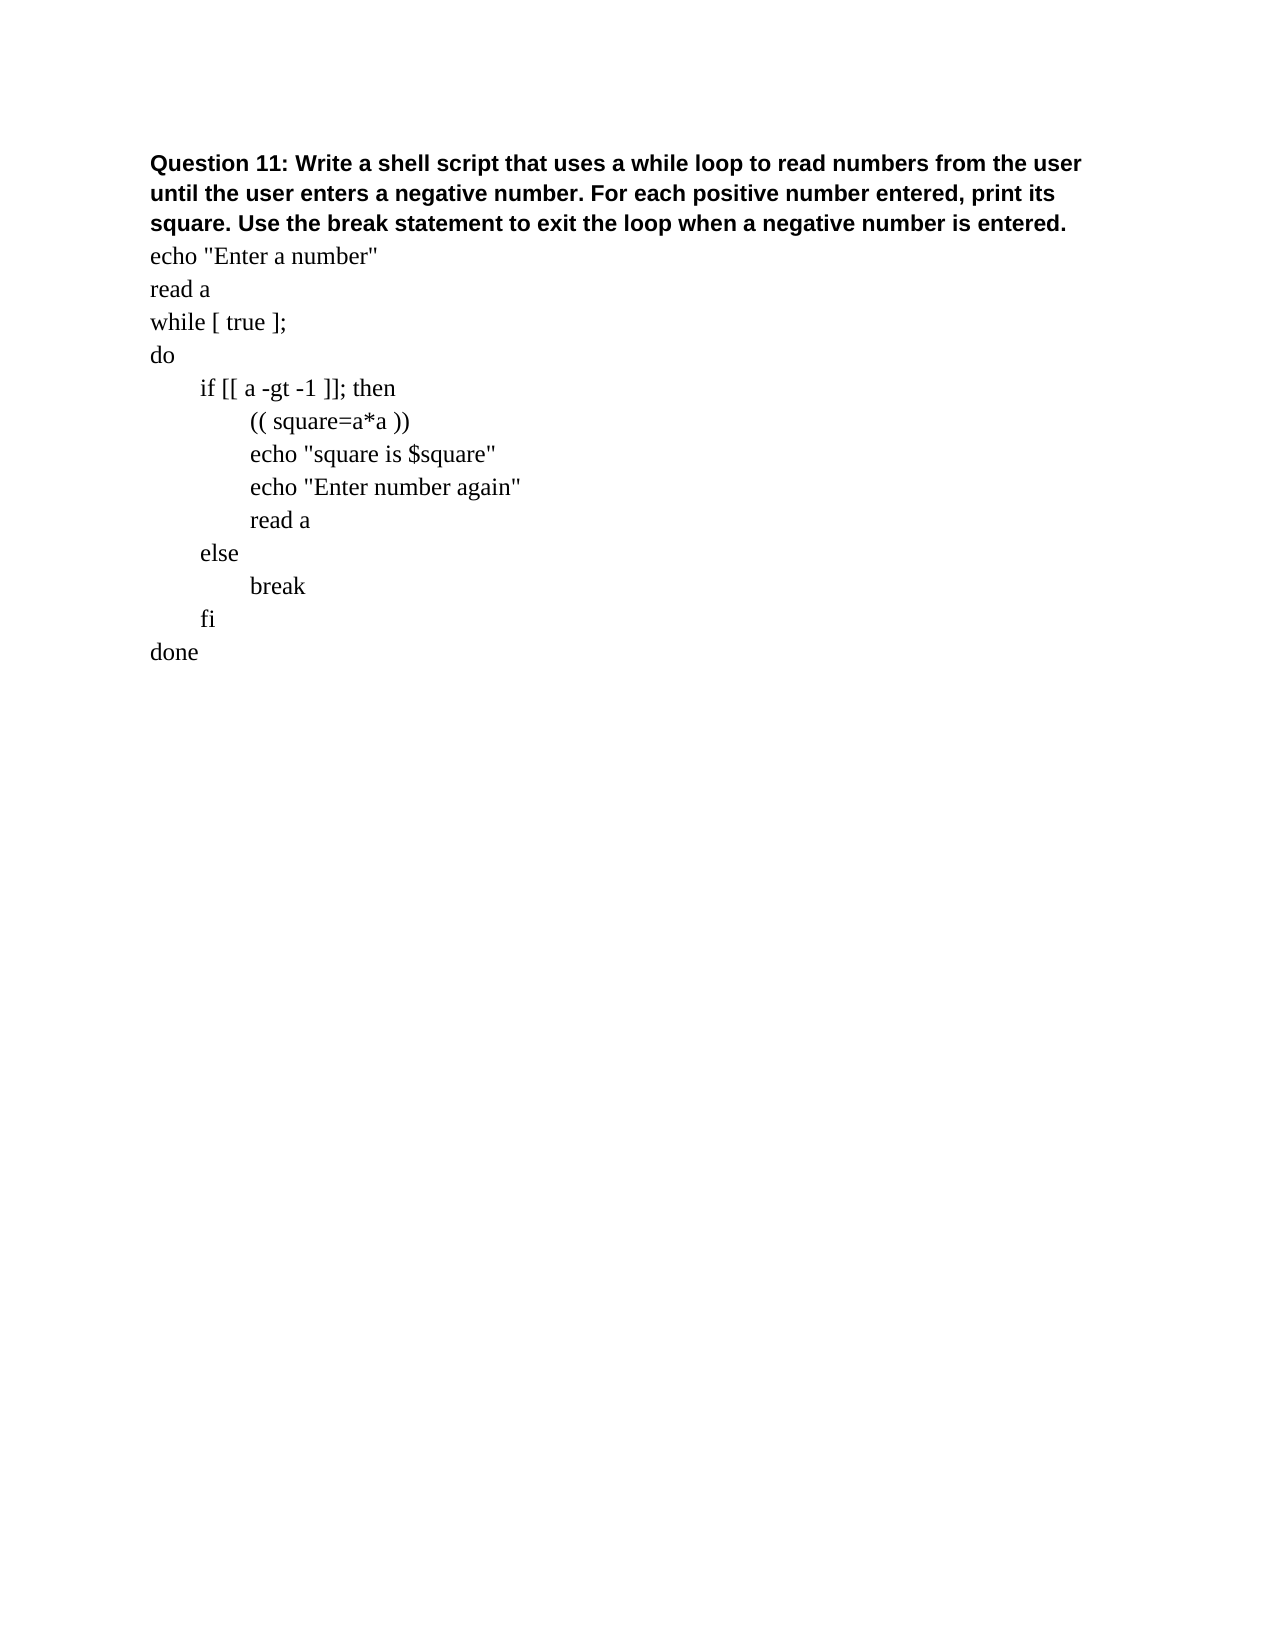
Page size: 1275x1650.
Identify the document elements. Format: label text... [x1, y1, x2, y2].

text Question 11: Write a shell script that uses a while loop to read numbers from the user until the user enters a negative number. For each positive number entered, print its square. Use the break statement to exit the loop when a negative number is entered. echo "Enter a number" read a while [ true ]; do if [[ a -gt -1 ]]; then (( square=a*a )) echo "square is $square" echo "Enter number again" read a else break fi done [150, 150, 1125, 729]
